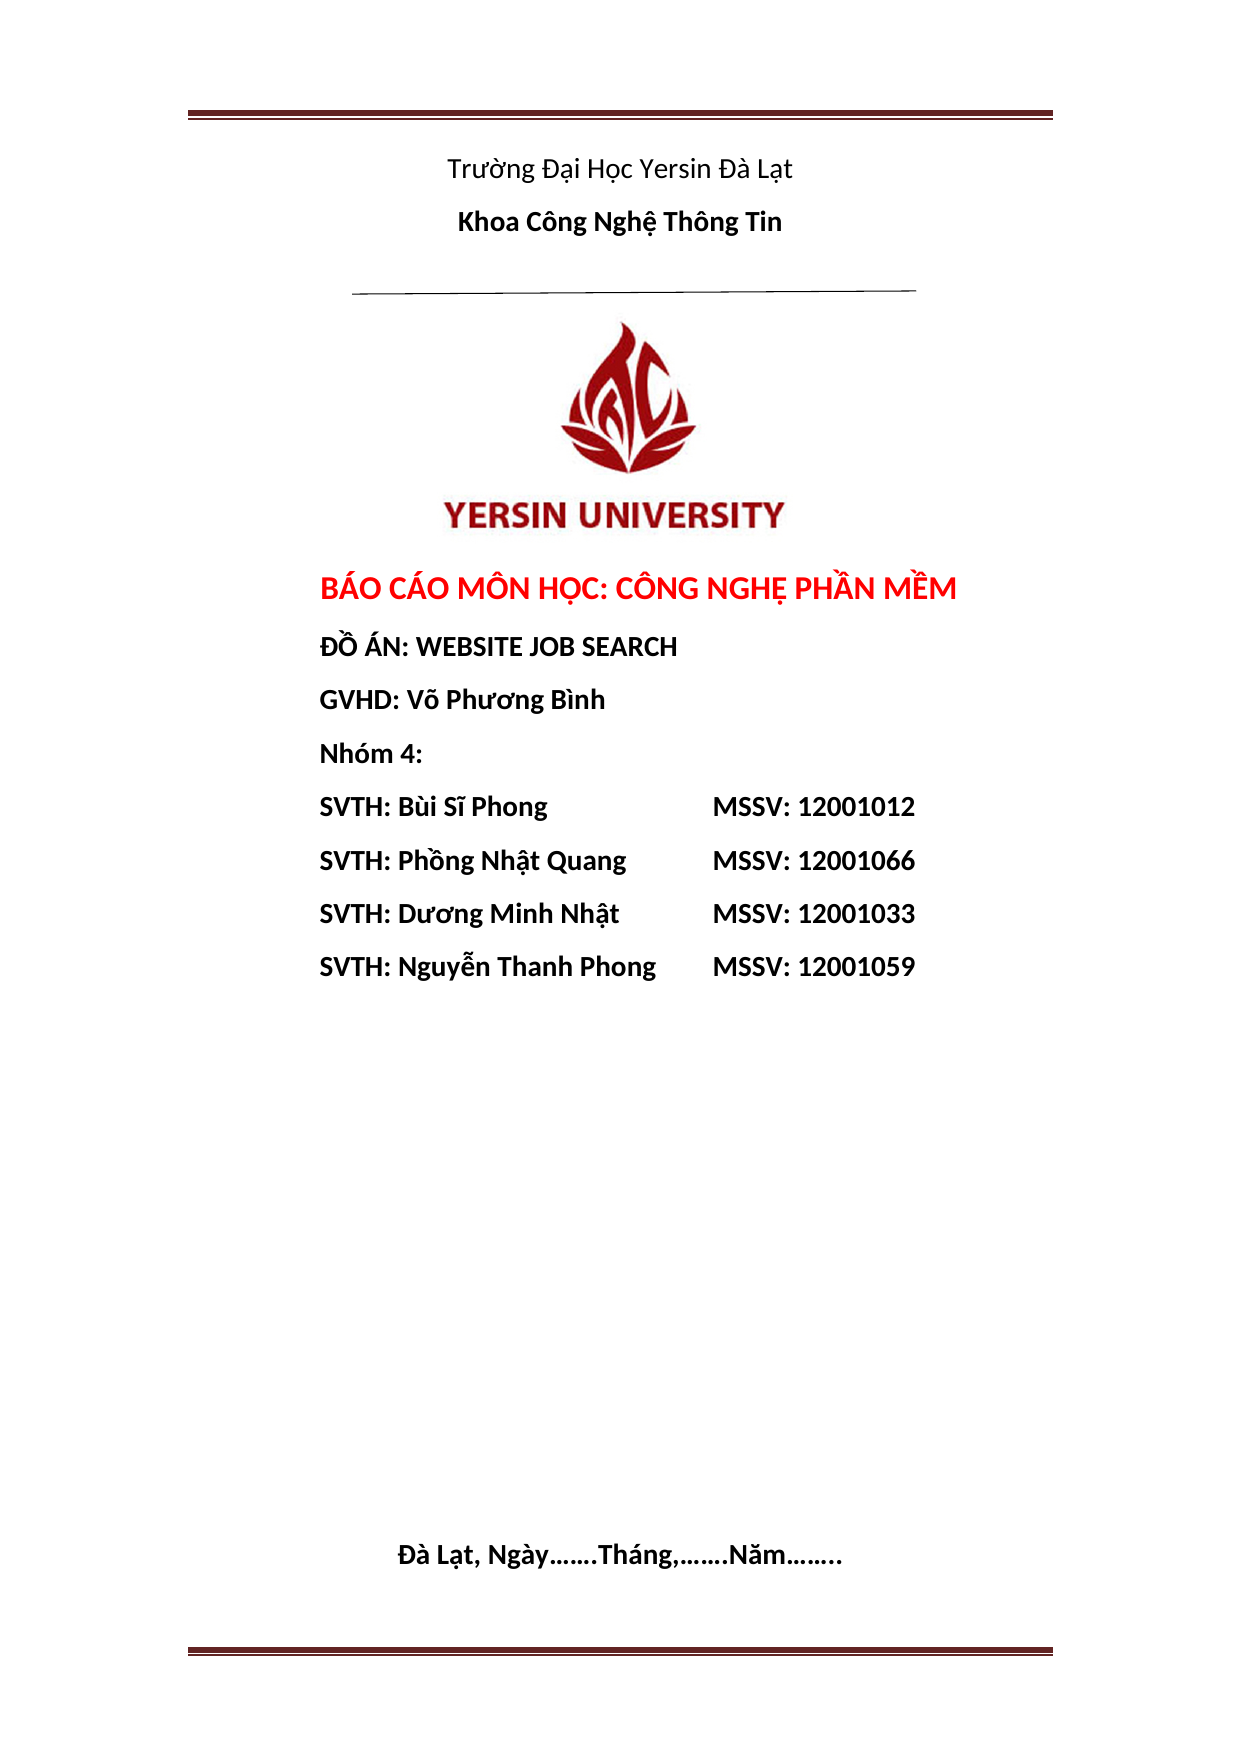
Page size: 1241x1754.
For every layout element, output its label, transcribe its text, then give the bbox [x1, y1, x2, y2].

text GVHD: Võ Phương Bình [187, 681, 1053, 717]
text SVTH: Bùi Sĩ Phong MSSV: 12001012 [187, 788, 1053, 824]
text Khoa Công Nghệ Thông Tin [187, 203, 1053, 239]
text BÁO CÁO MÔN HỌC: CÔNG NGHỆ PHẦN MỀM [187, 567, 1053, 607]
picture [437, 310, 803, 554]
text SVTH: Phồng Nhật Quang MSSV: 12001066 [187, 842, 1053, 877]
text ĐỒ ÁN: WEBSITE JOB SEARCH [187, 628, 1053, 663]
text Đà Lạt, Ngày…….Tháng,…….Năm…….. [187, 1536, 1053, 1572]
text SVTH: Nguyễn Thanh Phong MSSV: 12001059 [187, 948, 1053, 984]
text SVTH: Dương Minh Nhật MSSV: 12001033 [187, 895, 1053, 931]
text Nhóm 4: [187, 735, 1053, 770]
text Trường Đại Học Yersin Đà Lạt [187, 150, 1053, 186]
